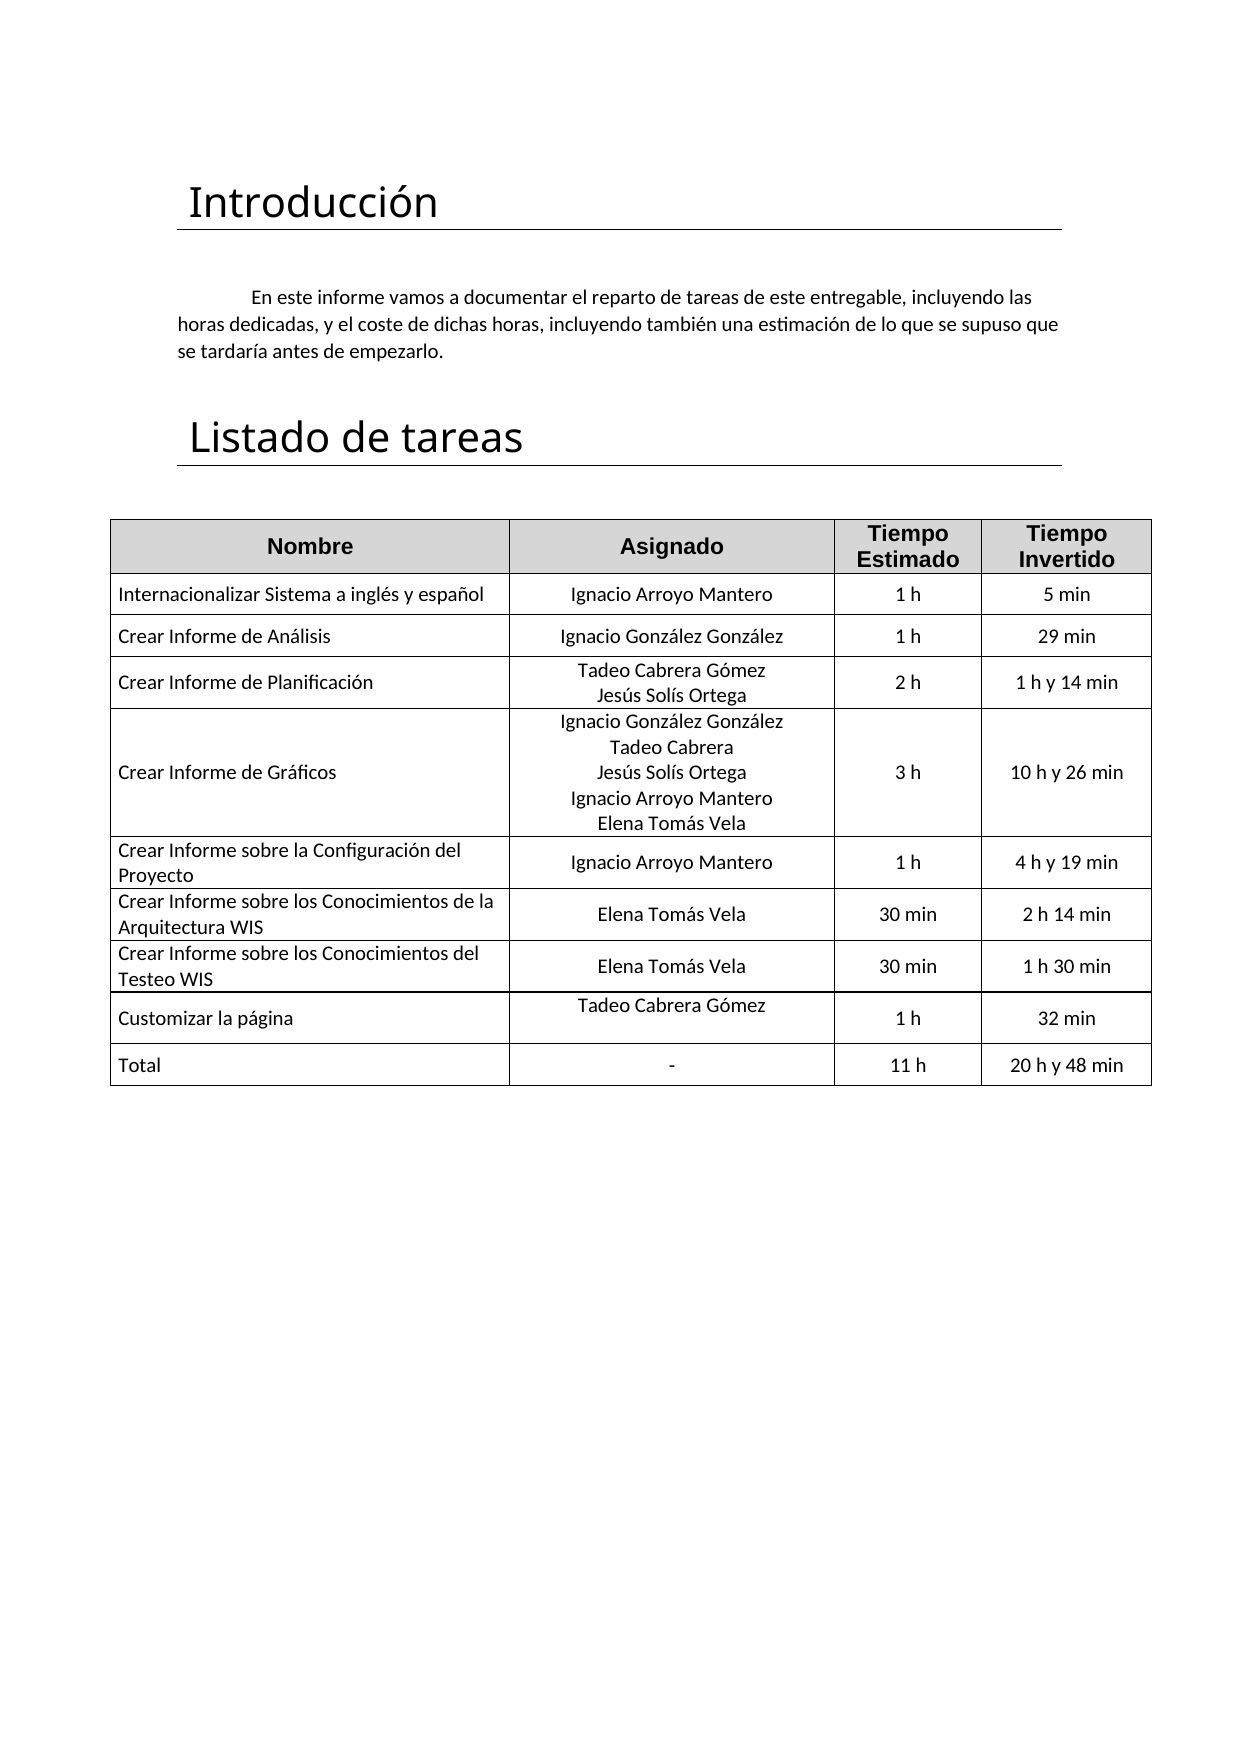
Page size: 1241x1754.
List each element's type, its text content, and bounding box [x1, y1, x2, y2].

table_cell Internacionalizar Sistema a inglés y español [111, 574, 509, 614]
table_header Tiempo Invertido [982, 520, 1151, 573]
table_cell 32 min [982, 993, 1151, 1043]
table_cell 2 h 14 min [982, 889, 1151, 939]
table_cell 1 h [835, 837, 981, 888]
table_cell Customizar la página [111, 993, 509, 1043]
table_cell 3 h [835, 709, 981, 836]
table_cell 10 h y 26 min [982, 709, 1151, 836]
table_cell 1 h [835, 993, 981, 1043]
table_cell 30 min [835, 889, 981, 939]
table_header Asignado [510, 520, 834, 573]
table_cell 4 h y 19 min [982, 837, 1151, 888]
table_cell Ignacio González González Tadeo Cabrera Jesús Solís Ortega Ignacio Arroyo Mantero Elena Tomás Vela [510, 709, 834, 836]
table_cell 2 h [835, 657, 981, 708]
table_cell 20 h y 48 min [982, 1044, 1151, 1085]
table_cell Crear Informe sobre los Conocimientos del Testeo WIS [111, 941, 509, 991]
table_cell Crear Informe de Planificación [111, 657, 509, 708]
table_cell 30 min [835, 941, 981, 991]
table_cell Ignacio González González [510, 615, 834, 656]
table_cell 29 min [982, 615, 1151, 656]
table_cell 1 h 30 min [982, 941, 1151, 991]
table_cell Crear Informe de Gráficos [111, 709, 509, 836]
table_cell 11 h [835, 1044, 981, 1085]
table_header Nombre [111, 520, 509, 573]
table_header Introducción [177, 148, 1062, 229]
table_cell Ignacio Arroyo Mantero [510, 837, 834, 888]
table_cell - [510, 1044, 834, 1085]
table_header Listado de tareas [177, 383, 1062, 464]
table_cell 1 h [835, 615, 981, 656]
table_cell 1 h y 14 min [982, 657, 1151, 708]
text En este informe vamos a documentar el reparto de tareas de este entregable, incluyendo las horas dedicadas, y el coste de dichas horas, incluyendo también una estimación de lo que se supuso que se tardaría antes de empezarlo. [177, 284, 1063, 364]
table_cell Elena Tomás Vela [510, 941, 834, 991]
table_header Tiempo Estimado [835, 520, 981, 573]
table_cell 1 h [835, 574, 981, 614]
table_cell Crear Informe de Análisis [111, 615, 509, 656]
table_cell Tadeo Cabrera Gómez [510, 993, 834, 1043]
table_cell 5 min [982, 574, 1151, 614]
table_cell Total [111, 1044, 509, 1085]
table_cell Elena Tomás Vela [510, 889, 834, 939]
table_cell Crear Informe sobre los Conocimientos de la Arquitectura WIS [111, 889, 509, 939]
table_cell Crear Informe sobre la Configuración del Proyecto [111, 837, 509, 888]
table_cell Ignacio Arroyo Mantero [510, 574, 834, 614]
table_cell Tadeo Cabrera Gómez Jesús Solís Ortega [510, 657, 834, 708]
